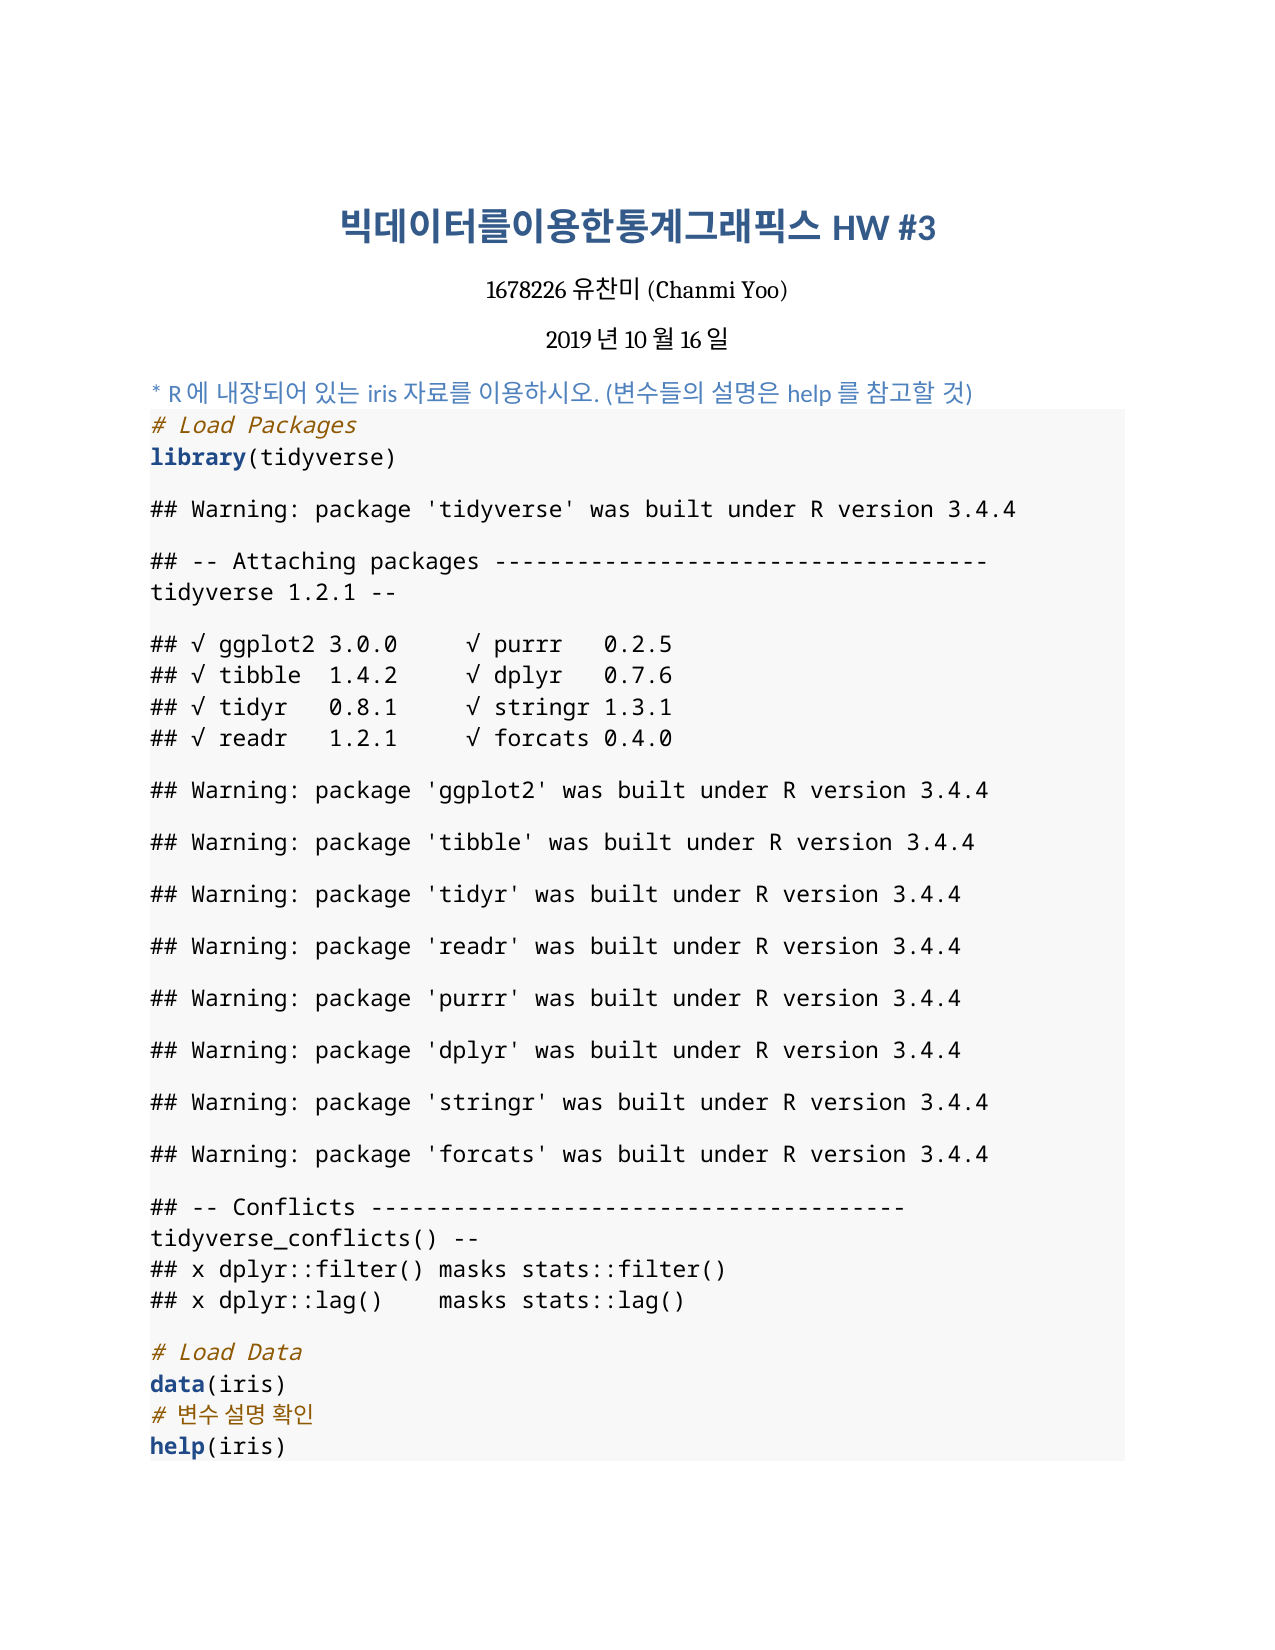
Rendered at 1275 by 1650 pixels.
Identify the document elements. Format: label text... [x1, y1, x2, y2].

text # Load Packages library(tidyverse) [356, 409, 1125, 472]
text ## Warning: package 'tidyr' was built under R version 3.4.4 [150, 878, 1125, 909]
text ## Warning: package 'purrr' was built under R version 3.4.4 [150, 982, 1125, 1013]
title 빅데이터를이용한통계그래픽스 HW #3 [150, 200, 1125, 251]
text ## Warning: package 'tidyverse' was built under R version 3.4.4 [150, 493, 1125, 524]
text 1678226 유찬미 (Chanmi Yoo) [150, 276, 1125, 305]
text ## Warning: package 'dplyr' was built under R version 3.4.4 [150, 1034, 1125, 1066]
text 2019년 10월 16일 [150, 326, 1125, 354]
text ## Warning: package 'readr' was built under R version 3.4.4 [150, 930, 1125, 961]
text ## -- Conflicts --------------------------------------- tidyverse_conflicts() -- ## x dplyr::filter() masks stats::filter() ## x dplyr::lag() masks stats::lag() [150, 1191, 1125, 1316]
subtitle * R에 내장되어 있는 iris 자료를 이용하시오. (변수들의 설명은 help 를 참고할 것) [150, 375, 1125, 409]
text ## Warning: package 'tibble' was built under R version 3.4.4 [150, 826, 1125, 857]
text ## √ ggplot2 3.0.0 √ purrr 0.2.5 ## √ tibble 1.4.2 √ dplyr 0.7.6 ## √ tidyr 0.8.1 √ stringr 1.3.1 ## √ readr 1.2.1 √ forcats 0.4.0 [150, 628, 1125, 753]
text ## Warning: package 'stringr' was built under R version 3.4.4 [150, 1086, 1125, 1118]
text ## -- Attaching packages ------------------------------------ tidyverse 1.2.1 -- [150, 545, 1125, 607]
text ## Warning: package 'forcats' was built under R version 3.4.4 [150, 1138, 1125, 1170]
text # Load Data data(iris) # 변수 설명 확인 help(iris) [177, 1336, 1125, 1461]
text ## Warning: package 'ggplot2' was built under R version 3.4.4 [150, 774, 1125, 805]
